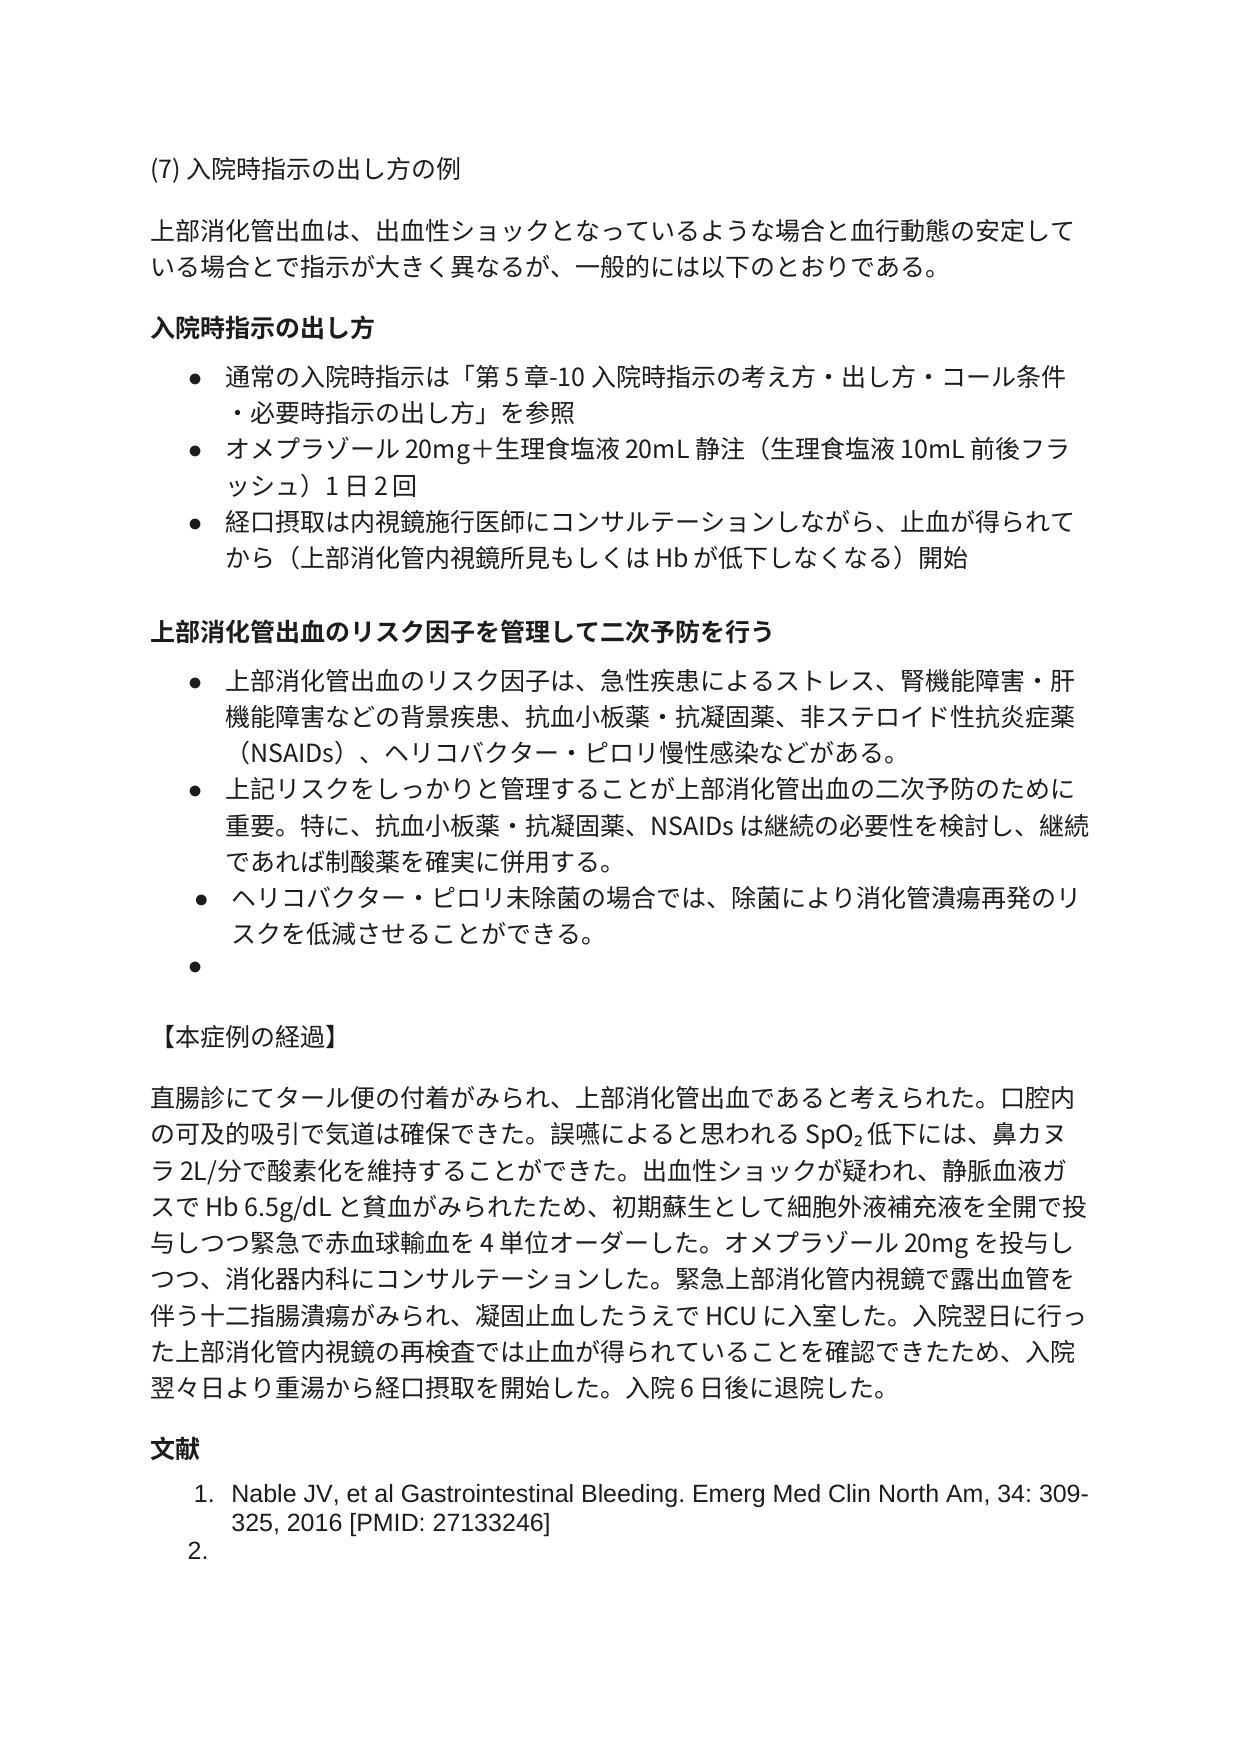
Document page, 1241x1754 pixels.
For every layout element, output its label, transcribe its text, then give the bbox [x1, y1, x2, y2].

text 直腸診にてタール便の付着がみられ、上部消化管出血であると考えられた。口腔内の可及的吸引で気道は確保できた。誤嚥によると思われるSpO₂低下には、鼻カヌラ2L/分で酸素化を維持することができた。出血性ショックが疑われ、静脈血液ガスでHb 6.5g/dLと貧血がみられたため、初期蘇生として細胞外液補充液を全開で投与しつつ緊急で赤血球輸血を4単位オーダーした。オメプラゾール20mgを投与しつつ、消化器内科にコンサルテーションした。緊急上部消化管内視鏡で露出血管を伴う十二指腸潰瘍がみられ、凝固止血したうえでHCUに入室した。入院翌日に行った上部消化管内視鏡の再検査では止血が得られていることを確認できたため、入院翌々日より重湯から経口摂取を開始した。入院6日後に退院した。 [150, 1079, 1090, 1405]
list ヘリコバクター・ピロリ未除菌の場合では、除菌により消化管潰瘍再発のリスクを低減させることができる。 [194, 879, 1090, 951]
list 上記リスクをしっかりと管理することが上部消化管出血の二次予防のために重要。特に、抗血小板薬・抗凝固薬、NSAIDsは継続の必要性を検討し、継続であれば制酸薬を確実に併用する。 [187, 770, 1090, 879]
list 通常の入院時指示は「第5章-10 入院時指示の考え方・出し方・コール条件・必要時指示の出し方」を参照 [187, 357, 1090, 430]
list オメプラゾール20mg＋生理食塩液20mL 静注（生理食塩液10mL 前後フラッシュ）1日2回 [187, 430, 1090, 502]
text (7) 入院時指示の出し方の例 [150, 150, 1090, 186]
list 上部消化管出血のリスク因子は、急性疾患によるストレス、腎機能障害・肝機能障害などの背景疾患、抗血小板薬・抗凝固薬、非ステロイド性抗炎症薬（NSAIDs）、ヘリコバクター・ピロリ慢性感染などがある。 [187, 661, 1090, 770]
text 【本症例の経過】 [150, 1017, 1090, 1054]
text 入院時指示の出し方 [150, 309, 1090, 345]
text 上部消化管出血は、出血性ショックとなっているような場合と血行動態の安定している場合とで指示が大きく異なるが、一般的には以下のとおりである。 [150, 211, 1090, 284]
list 経口摂取は内視鏡施行医師にコンサルテーションしながら、止血が得られてから（上部消化管内視鏡所見もしくはHbが低下しなくなる）開始 [187, 502, 1090, 575]
text 上部消化管出血のリスク因子を管理して二次予防を行う [150, 612, 1090, 649]
list Nable JV, et al Gastrointestinal Bleeding. Emerg Med Clin North Am, 34: 309-325, 2016 [PMID: 27133246] [194, 1479, 1090, 1536]
text 文献 [150, 1430, 1090, 1466]
